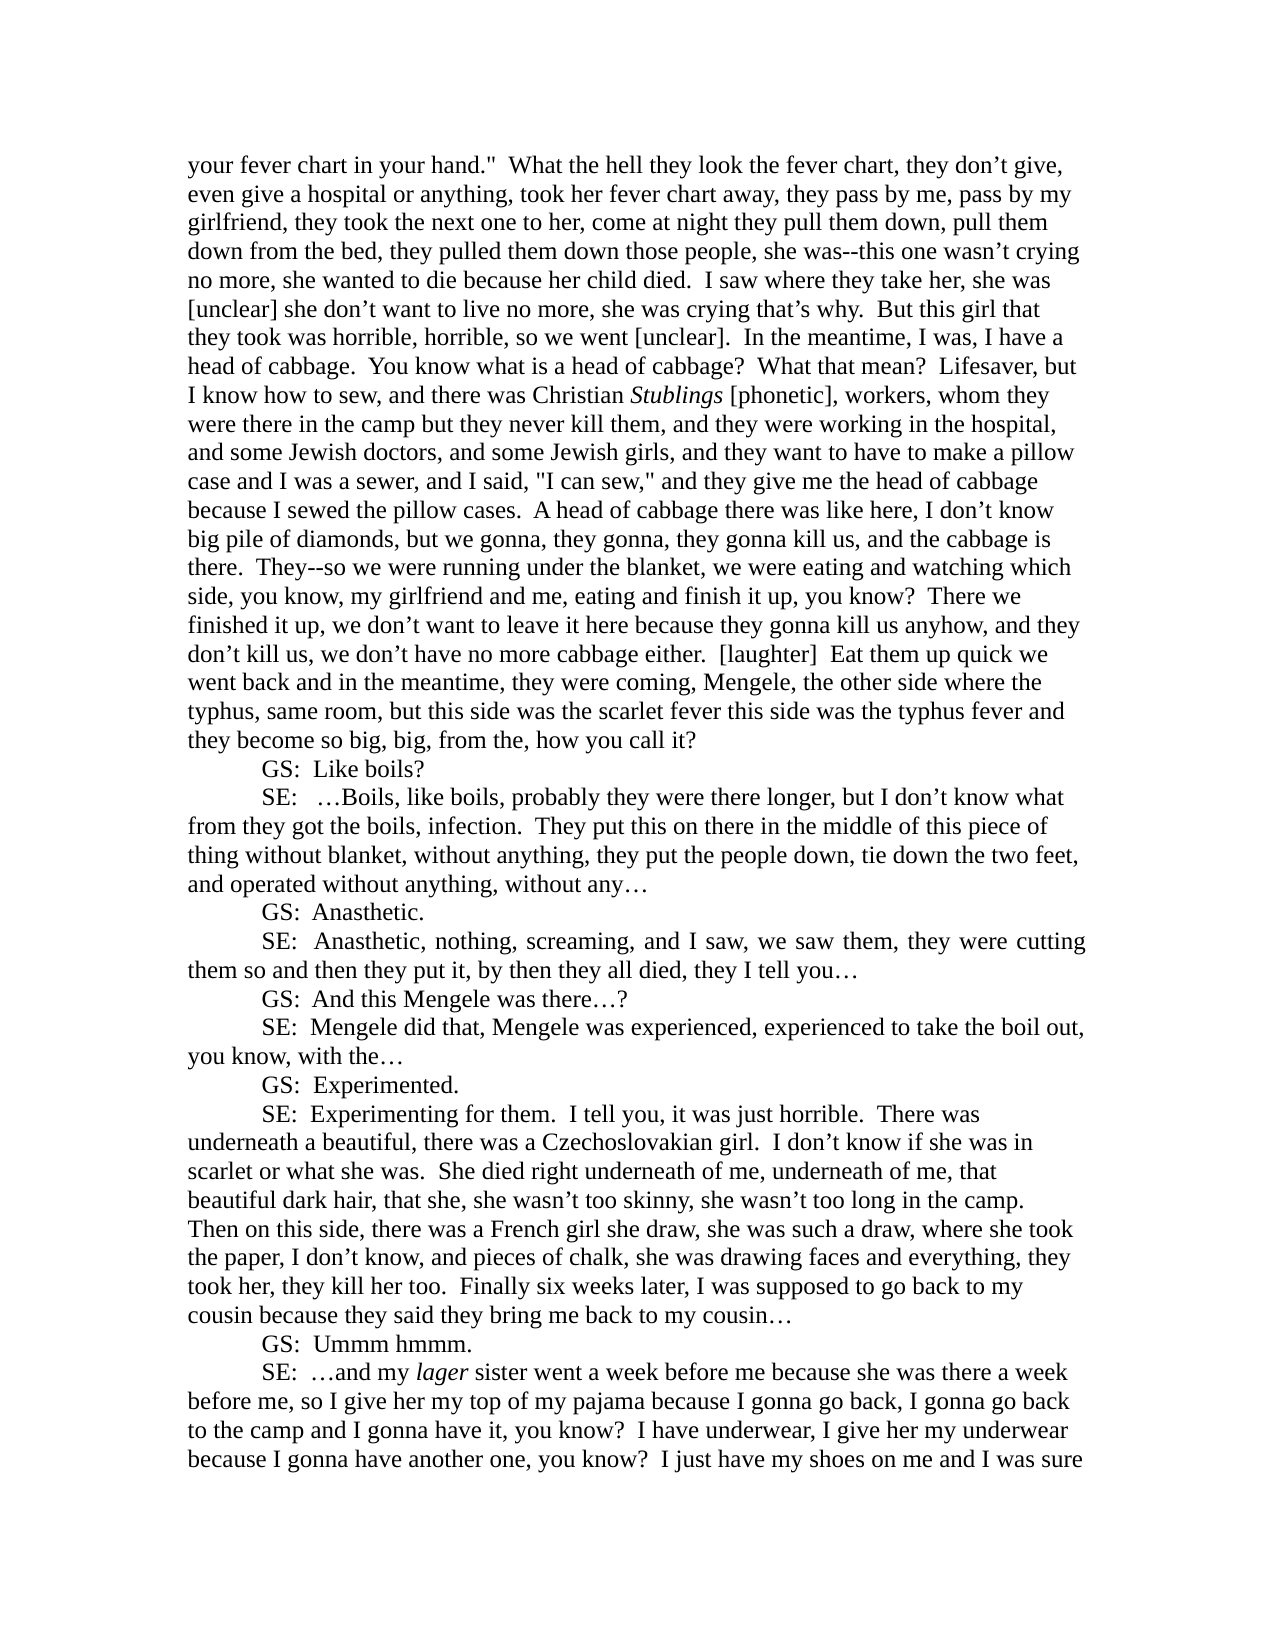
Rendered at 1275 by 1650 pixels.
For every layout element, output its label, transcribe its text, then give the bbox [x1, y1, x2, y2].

text SE: Experimenting for them. I tell you, it was just horrible. There was underneath a beautiful, there was a Czechoslovakian girl. I don’t know if she was in scarlet or what she was. She died right underneath of me, underneath of me, that beautiful dark hair, that she, she wasn’t too skinny, she wasn’t too long in the camp. Then on this side, there was a French girl she draw, she was such a draw, where she took the paper, I don’t know, and pieces of chalk, she was drawing faces and everything, they took her, they kill her too. Finally six weeks later, I was supposed to go back to my cousin because they said they bring me back to my cousin… [187, 1127, 1087, 1357]
text GS: And this Mengele was there…? [187, 1012, 1087, 1041]
text GS: Experimented. [187, 1099, 1087, 1127]
text SE: …Boils, like boils, probably they were there longer, but I don’t know what from they got the boils, infection. They put this on there in the middle of this piece of thing without blanket, without anything, they put the people down, tie down the two feet, and operated without anything, without any… [187, 811, 1087, 926]
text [187, 1386, 1087, 1472]
text GS: Anasthetic. [187, 926, 1087, 955]
text SE: Mengele did that, Mengele was experienced, experienced to take the boil out, you know, with the… [187, 1041, 1087, 1099]
text GS: Ummm hmmm. [187, 1357, 1087, 1386]
text GS: Like boils? [187, 782, 1087, 811]
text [187, 150, 1087, 782]
text SE: Anasthetic, nothing, screaming, and I saw, we saw them, they were cutting them so and then they put it, by then they all died, they I tell you… [187, 955, 1087, 1012]
